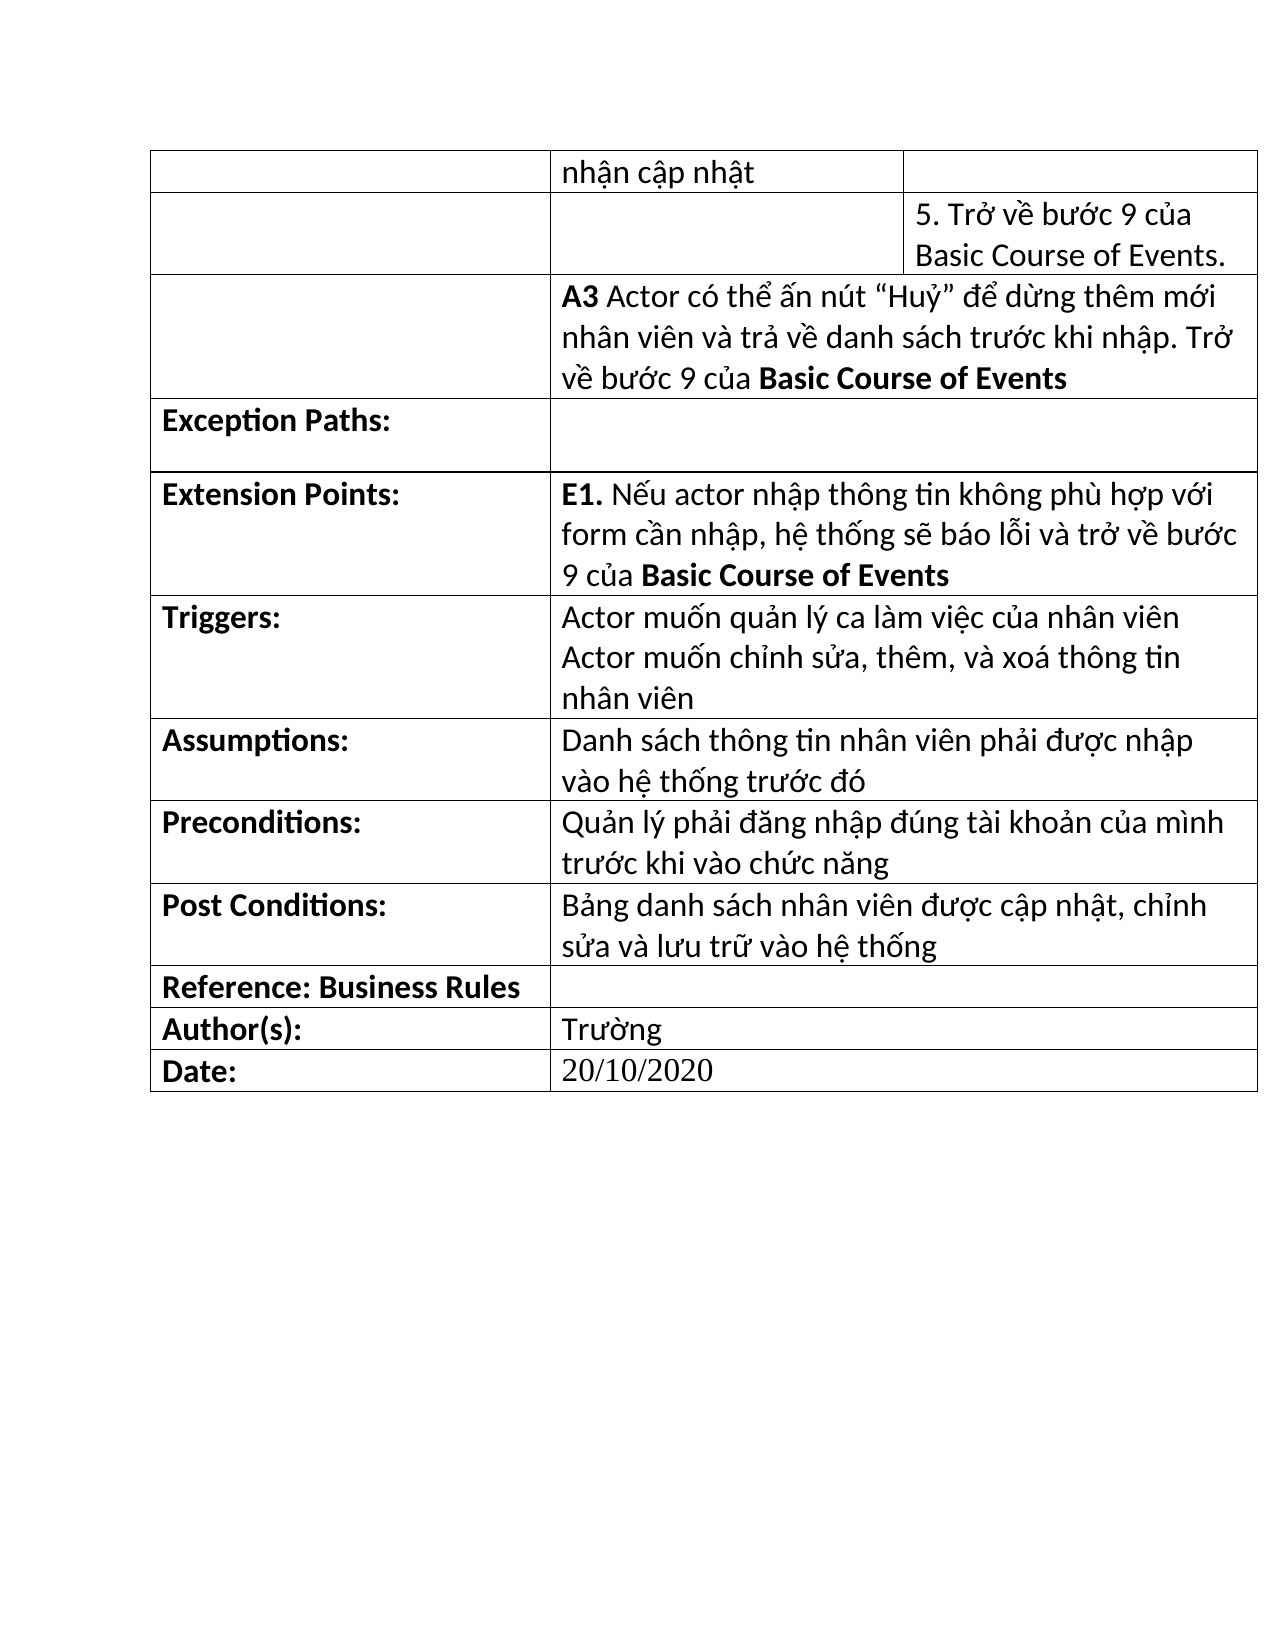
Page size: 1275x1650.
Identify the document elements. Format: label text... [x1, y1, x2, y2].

table_cell [551, 399, 1257, 471]
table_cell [551, 151, 903, 192]
table_cell [551, 966, 1257, 1007]
table_cell Reference: Business Rules [151, 966, 550, 1007]
table_cell E1. Nếu actor nhập thông tin không phù hợp với form cần nhập, hệ thống sẽ báo lỗi và trở về bước 9 của Basic Course of Events [551, 473, 1257, 595]
table_cell [151, 151, 550, 192]
table_cell Author(s): [151, 1008, 550, 1049]
table_cell Quản lý phải đăng nhập đúng tài khoản của mình trước khi vào chức năng [551, 801, 1257, 883]
table_cell Extension Points: [151, 473, 550, 595]
table_cell Triggers: [151, 596, 550, 718]
table_cell [151, 193, 550, 274]
table_cell A3 Actor có thể ấn nút “Huỷ” để dừng thêm mới nhân viên và trả về danh sách trước khi nhập. Trở về bước 9 của Basic Course of Events [551, 275, 1257, 397]
table_cell Danh sách thông tin nhân viên phải được nhập vào hệ thống trước đó [551, 719, 1257, 800]
table_cell 5. Trở về bước 9 của Basic Course of Events. [904, 193, 1257, 274]
table_cell Assumptions: [151, 719, 550, 800]
table_cell [551, 193, 903, 274]
table_cell Actor muốn quản lý ca làm việc của nhân viên Actor muốn chỉnh sửa, thêm, và xoá thông tin nhân viên [551, 596, 1257, 718]
table_cell [904, 151, 1257, 192]
table_cell Preconditions: [151, 801, 550, 883]
table_cell 20/10/2020 [551, 1050, 1257, 1091]
table_cell Exception Paths: [151, 399, 550, 471]
table_cell Date: [151, 1050, 550, 1091]
table_cell Trường [551, 1008, 1257, 1049]
table_cell Post Conditions: [151, 884, 550, 965]
table_cell [151, 275, 550, 397]
table_cell Bảng danh sách nhân viên được cập nhật, chỉnh sửa và lưu trữ vào hệ thống [551, 884, 1257, 965]
